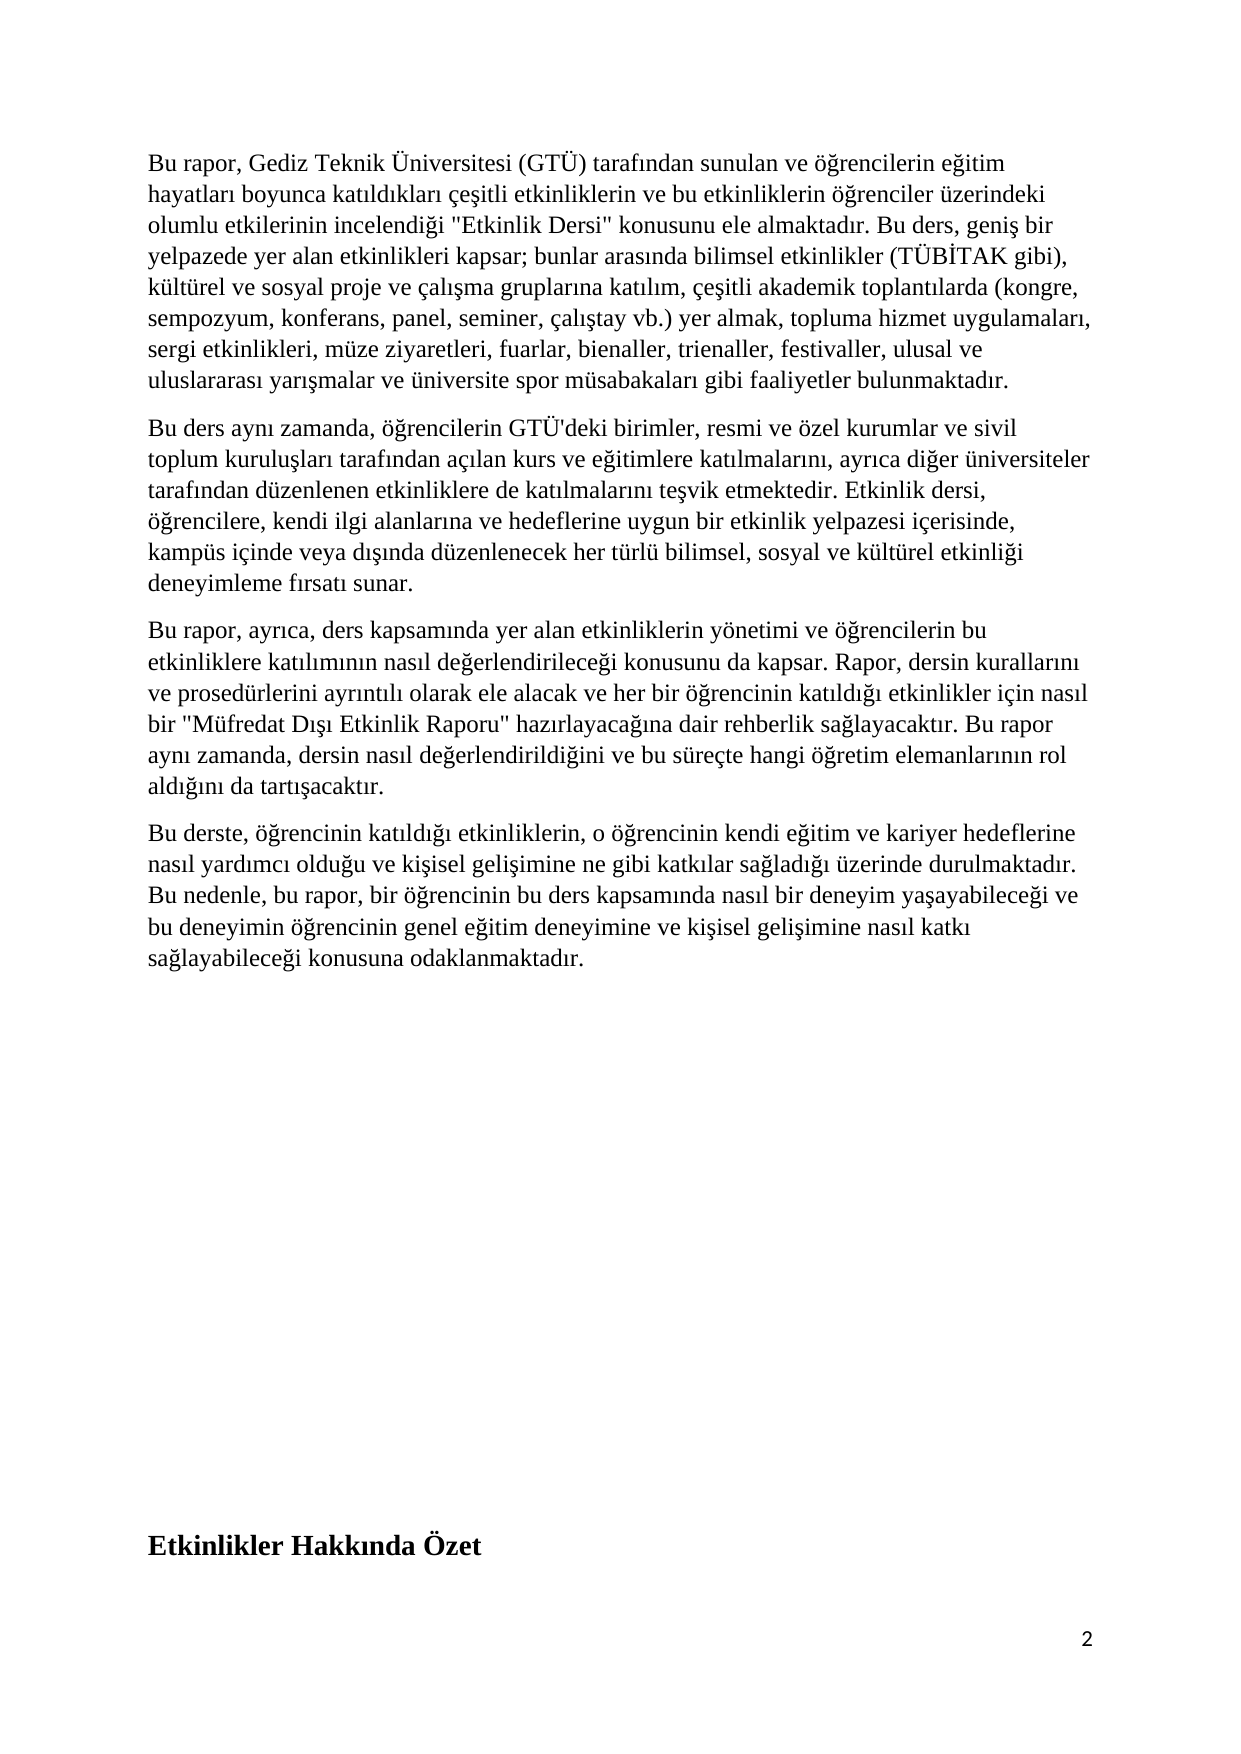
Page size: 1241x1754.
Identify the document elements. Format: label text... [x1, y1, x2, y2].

text Bu rapor, Gediz Teknik Üniversitesi (GTÜ) tarafından sunulan ve öğrencilerin eğitim hayatları boyunca katıldıkları çeşitli etkinliklerin ve bu etkinliklerin öğrenciler üzerindeki olumlu etkilerinin incelendiği "Etkinlik Dersi" konusunu ele almaktadır. Bu ders, geniş bir yelpazede yer alan etkinlikleri kapsar; bunlar arasında bilimsel etkinlikler (TÜBİTAK gibi), kültürel ve sosyal proje ve çalışma gruplarına katılım, çeşitli akademik toplantılarda (kongre, sempozyum, konferans, panel, seminer, çalıştay vb.) yer almak, topluma hizmet uygulamaları, sergi etkinlikleri, müze ziyaretleri, fuarlar, bienaller, trienaller, festivaller, ulusal ve uluslararası yarışmalar ve üniversite spor müsabakaları gibi faaliyetler bulunmaktadır. [148, 148, 1093, 394]
text Bu ders aynı zamanda, öğrencilerin GTÜ'deki birimler, resmi ve özel kurumlar ve sivil toplum kuruluşları tarafından açılan kurs ve eğitimlere katılmalarını, ayrıca diğer üniversiteler tarafından düzenlenen etkinliklere de katılmalarını teşvik etmektedir. Etkinlik dersi, öğrencilere, kendi ilgi alanlarına ve hedeflerine uygun bir etkinlik yelpazesi içerisinde, kampüs içinde veya dışında düzenlenecek her türlü bilimsel, sosyal ve kültürel etkinliği deneyimleme fırsatı sunar. [148, 413, 1093, 597]
text Bu derste, öğrencinin katıldığı etkinliklerin, o öğrencinin kendi eğitim ve kariyer hedeflerine nasıl yardımcı olduğu ve kişisel gelişimine ne gibi katkılar sağladığı üzerinde durulmaktadır. Bu nedenle, bu rapor, bir öğrencinin bu ders kapsamında nasıl bir deneyim yaşayabileceği ve bu deneyimin öğrencinin genel eğitim deneyimine ve kişisel gelişimine nasıl katkı sağlayabileceği konusuna odaklanmaktadır. [148, 818, 1093, 971]
text Etkinlikler Hakkında Özet [148, 1528, 1093, 1562]
text Bu rapor, ayrıca, ders kapsamında yer alan etkinliklerin yönetimi ve öğrencilerin bu etkinliklere katılımının nasıl değerlendirileceği konusunu da kapsar. Rapor, dersin kurallarını ve prosedürlerini ayrıntılı olarak ele alacak ve her bir öğrencinin katıldığı etkinlikler için nasıl bir "Müfredat Dışı Etkinlik Raporu" hazırlayacağına dair rehberlik sağlayacaktır. Bu rapor aynı zamanda, dersin nasıl değerlendirildiğini ve bu süreçte hangi öğretim elemanlarının rol aldığını da tartışacaktır. [148, 616, 1093, 799]
